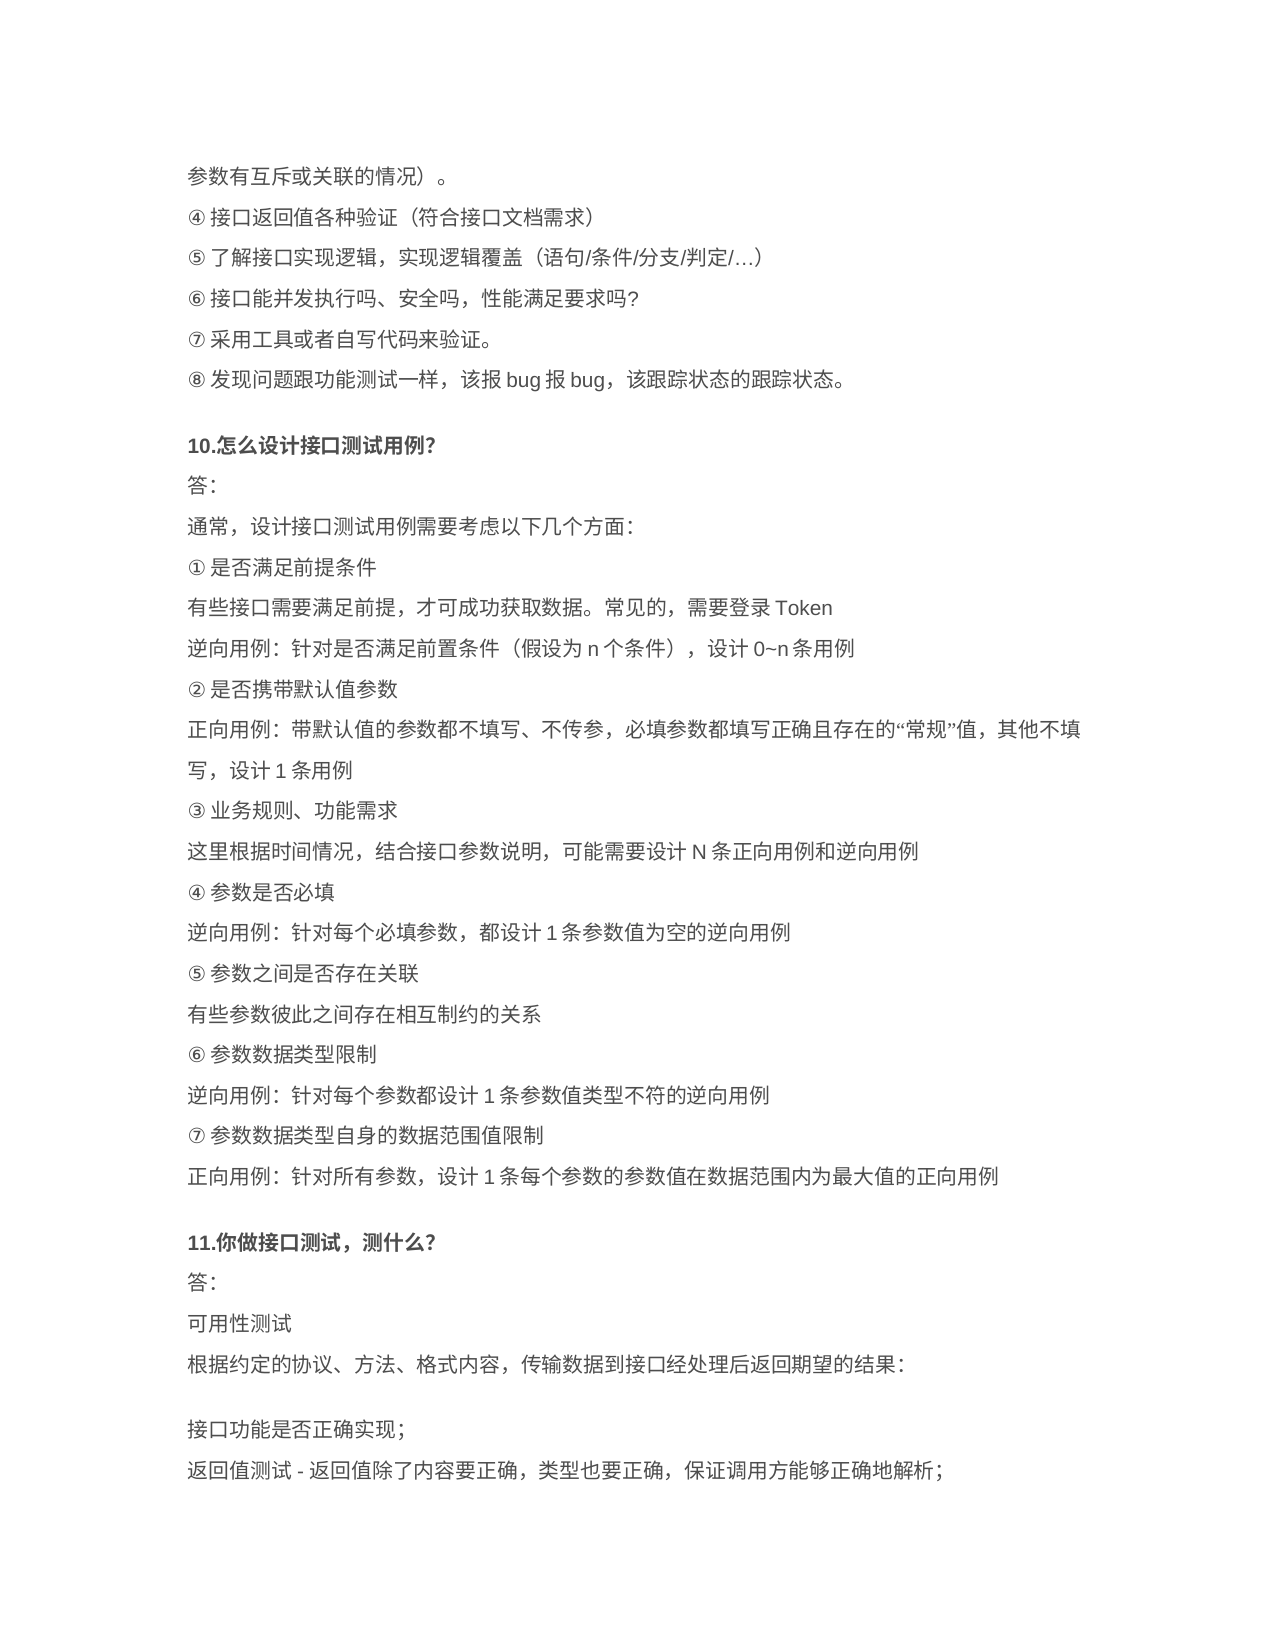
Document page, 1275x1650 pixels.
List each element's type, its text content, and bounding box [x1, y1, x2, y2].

text 10.怎么设计接口测试用例？ 答： 通常，设计接口测试用例需要考虑以下几个方面： ①是否满足前提条件 有些接口需要满足前提，才可成功获取数据。常见的，需要登录Token 逆向用例：针对是否满足前置条件（假设为n个条件），设计0~n条用例 ②是否携带默认值参数 正向用例：带默认值的参数都不填写、不传参，必填参数都填写正确且存在的“常规”值，其他不填写，设计1条用例 ③业务规则、功能需求 这里根据时间情况，结合接口参数说明，可能需要设计N条正向用例和逆向用例 ④参数是否必填 逆向用例：针对每个必填参数，都设计1条参数值为空的逆向用例 ⑤参数之间是否存在关联 有些参数彼此之间存在相互制约的关系 ⑥参数数据类型限制 逆向用例：针对每个参数都设计1条参数值类型不符的逆向用例 ⑦参数数据类型自身的数据范围值限制 正向用例：针对所有参数，设计1条每个参数的参数值在数据范围内为最大值的正向用例 [187, 419, 1087, 1191]
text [187, 150, 1087, 394]
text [187, 1403, 1087, 1484]
text 11.你做接口测试，测什么？ 答： 可用性测试 根据约定的协议、方法、格式内容，传输数据到接口经处理后返回期望的结果： [187, 1216, 1087, 1378]
